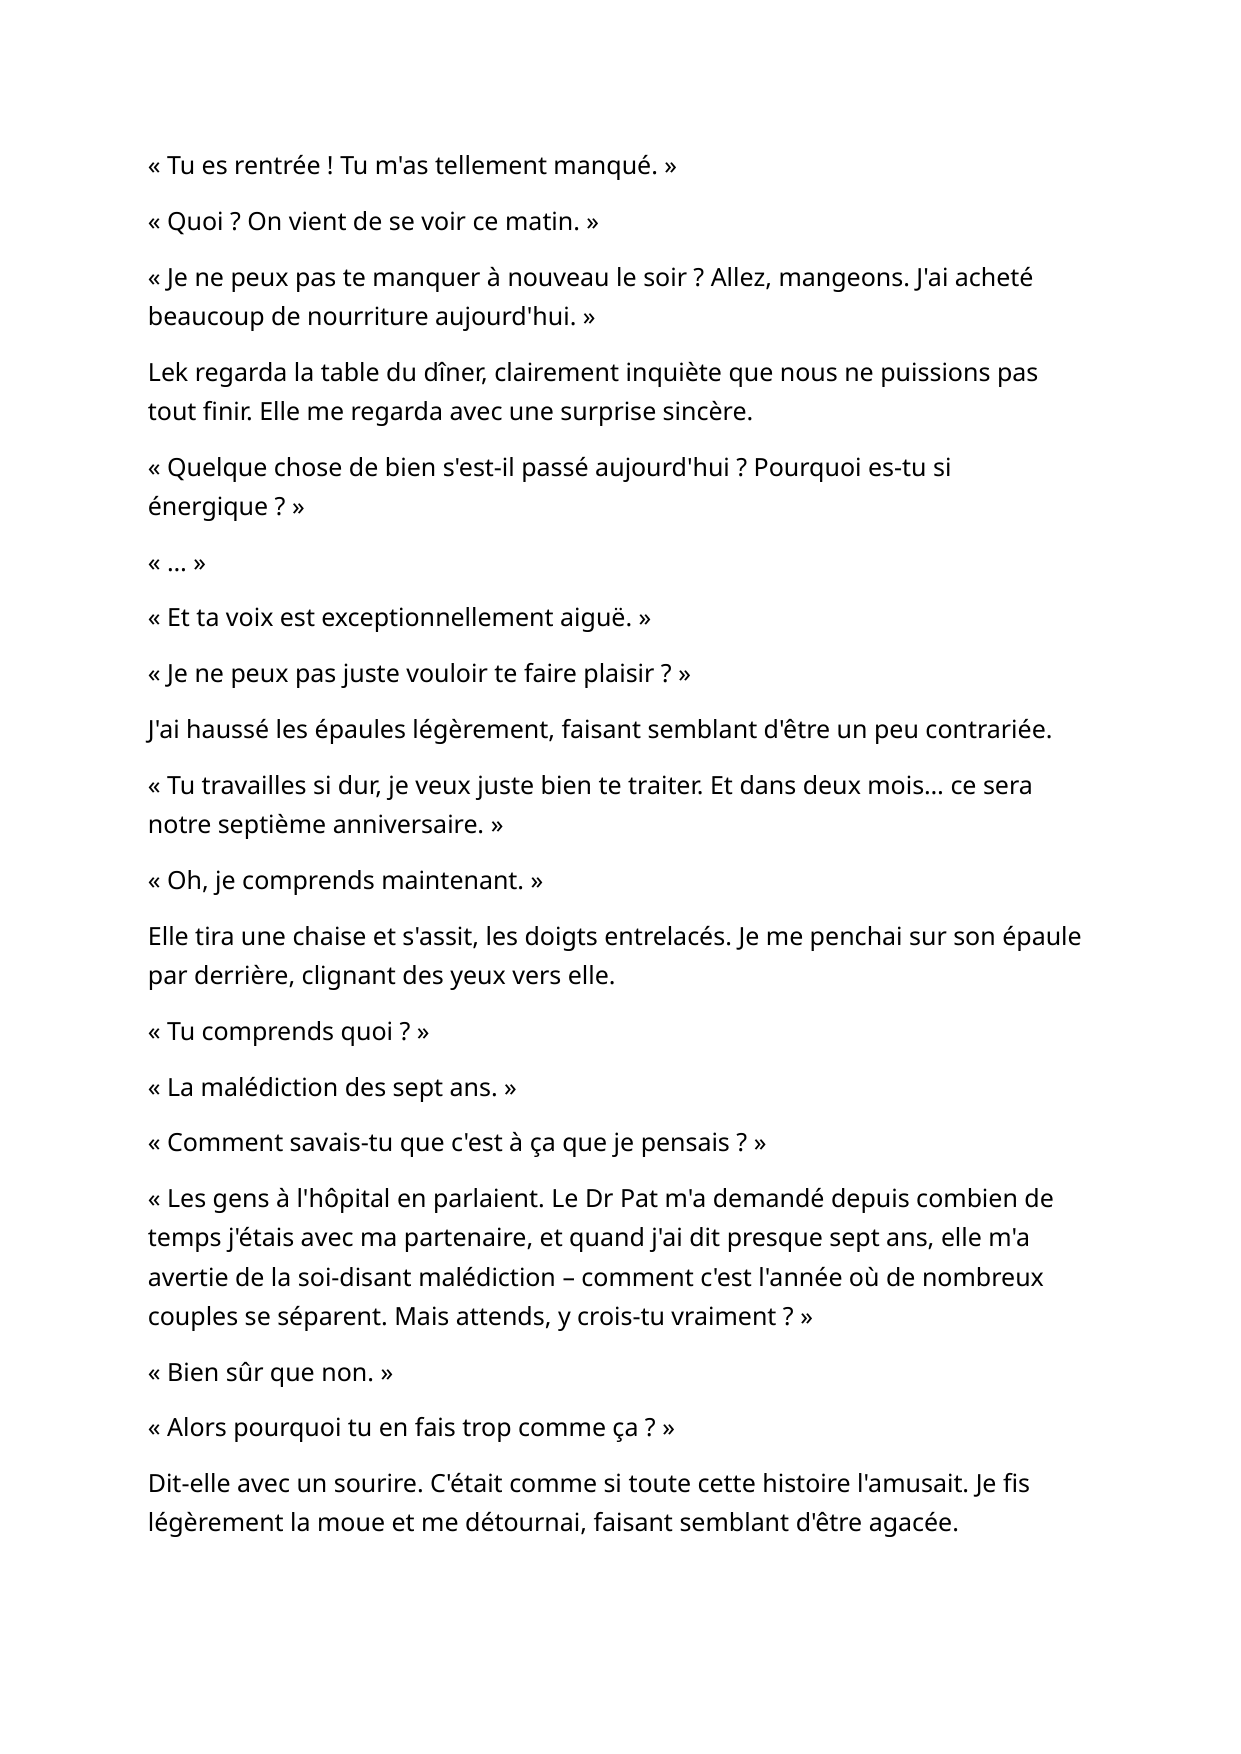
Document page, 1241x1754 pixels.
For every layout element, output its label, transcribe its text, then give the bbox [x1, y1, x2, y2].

text « … » [148, 544, 1093, 578]
text « Je ne peux pas te manquer à nouveau le soir ? Allez, mangeons. J'ai acheté beaucoup de nourriture aujourd'hui. » [148, 259, 1093, 332]
text « Comment savais-tu que c'est à ça que je pensais ? » [148, 1125, 1093, 1159]
text Elle tira une chaise et s'assit, les doigts entrelacés. Je me penchai sur son épaule par derrière, clignant des yeux vers elle. [148, 918, 1093, 992]
text « Alors pourquoi tu en fais trop comme ça ? » [148, 1410, 1093, 1444]
text Dit-elle avec un sourire. C'était comme si toute cette histoire l'amusait. Je fis légèrement la moue et me détournai, faisant semblant d'être agacée. [148, 1466, 1093, 1539]
text « Je ne peux pas juste vouloir te faire plaisir ? » [148, 656, 1093, 690]
text « La malédiction des sept ans. » [148, 1069, 1093, 1103]
text « Quelque chose de bien s'est-il passé aujourd'hui ? Pourquoi es-tu si énergique ? » [148, 449, 1093, 522]
text « Les gens à l'hôpital en parlaient. Le Dr Pat m'a demandé depuis combien de temps j'étais avec ma partenaire, et quand j'ai dit presque sept ans, elle m'a avertie de la soi-disant malédiction – comment c'est l'année où de nombreux couples se séparent. Mais attends, y crois-tu vraiment ? » [148, 1181, 1093, 1332]
text « Oh, je comprends maintenant. » [148, 863, 1093, 897]
text « Tu travailles si dur, je veux juste bien te traiter. Et dans deux mois… ce sera notre septième anniversaire. » [148, 768, 1093, 841]
text « Tu comprends quoi ? » [148, 1013, 1093, 1047]
text Lek regarda la table du dîner, clairement inquiète que nous ne puissions pas tout finir. Elle me regarda avec une surprise sincère. [148, 354, 1093, 427]
text « Et ta voix est exceptionnellement aiguë. » [148, 600, 1093, 634]
text J'ai haussé les épaules légèrement, faisant semblant d'être un peu contrariée. [148, 712, 1093, 746]
text « Bien sûr que non. » [148, 1354, 1093, 1388]
text « Tu es rentrée ! Tu m'as tellement manqué. » [148, 148, 1093, 182]
text « Quoi ? On vient de se voir ce matin. » [148, 203, 1093, 237]
